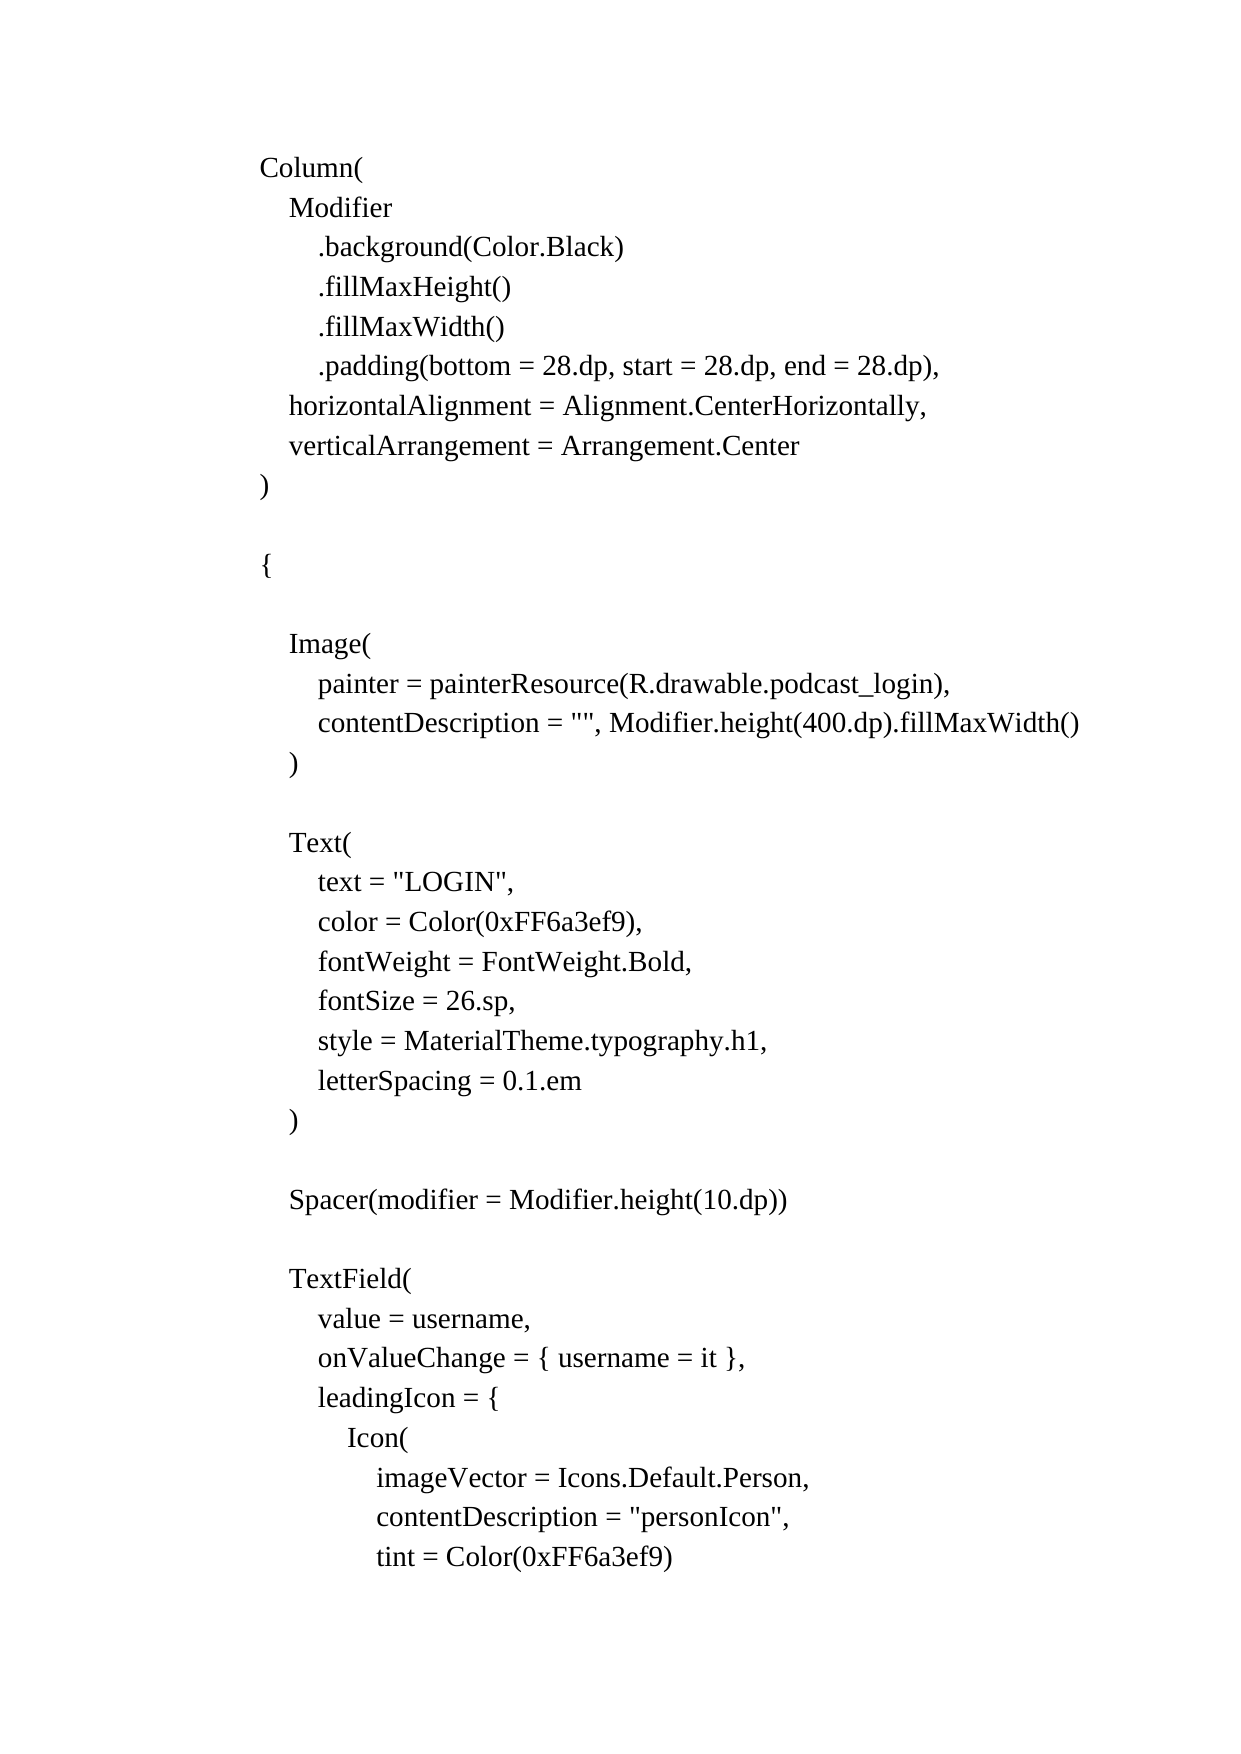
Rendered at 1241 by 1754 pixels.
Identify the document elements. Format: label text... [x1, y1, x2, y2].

subtitle contentDescription = "", Modifier.height(400.dp).fillMaxWidth() [201, 706, 1090, 739]
subtitle Spacer(modifier = Modifier.height(10.dp)) [201, 1182, 1090, 1215]
subtitle onValueChange = { username = it }, [201, 1341, 1090, 1374]
subtitle horizontalAlignment = Alignment.CenterHorizontally, [201, 388, 1090, 422]
subtitle TextField( [201, 1261, 1090, 1295]
subtitle painter = painterResource(R.drawable.podcast_login), [201, 666, 1090, 699]
subtitle leadingIcon = { [201, 1380, 1090, 1414]
subtitle Text( [201, 825, 1090, 858]
subtitle fontWeight = FontWeight.Bold, [201, 944, 1090, 977]
subtitle fontSize = 26.sp, [201, 983, 1090, 1017]
subtitle .fillMaxHeight() [201, 269, 1090, 303]
subtitle text = "LOGIN", [201, 864, 1090, 898]
subtitle tint = Color(0xFF6a3ef9) [201, 1539, 1090, 1573]
subtitle imageVector = Icons.Default.Person, [201, 1460, 1090, 1493]
subtitle value = username, [201, 1301, 1090, 1334]
subtitle contentDescription = "personIcon", [201, 1499, 1090, 1533]
subtitle Modifier [201, 190, 1090, 223]
subtitle Image( [201, 626, 1090, 660]
subtitle Icon( [201, 1420, 1090, 1453]
subtitle ) [201, 1102, 1090, 1136]
subtitle ) [201, 745, 1090, 779]
subtitle Column( [201, 150, 1090, 183]
subtitle .fillMaxWidth() [201, 309, 1090, 342]
subtitle letterSpacing = 0.1.em [201, 1063, 1090, 1096]
subtitle style = MaterialTheme.typography.h1, [201, 1023, 1090, 1057]
subtitle ) [201, 467, 1090, 501]
subtitle { [201, 547, 1090, 580]
subtitle verticalArrangement = Arrangement.Center [201, 428, 1090, 461]
subtitle .background(Color.Black) [201, 229, 1090, 263]
subtitle .padding(bottom = 28.dp, start = 28.dp, end = 28.dp), [201, 348, 1090, 382]
subtitle color = Color(0xFF6a3ef9), [201, 904, 1090, 938]
